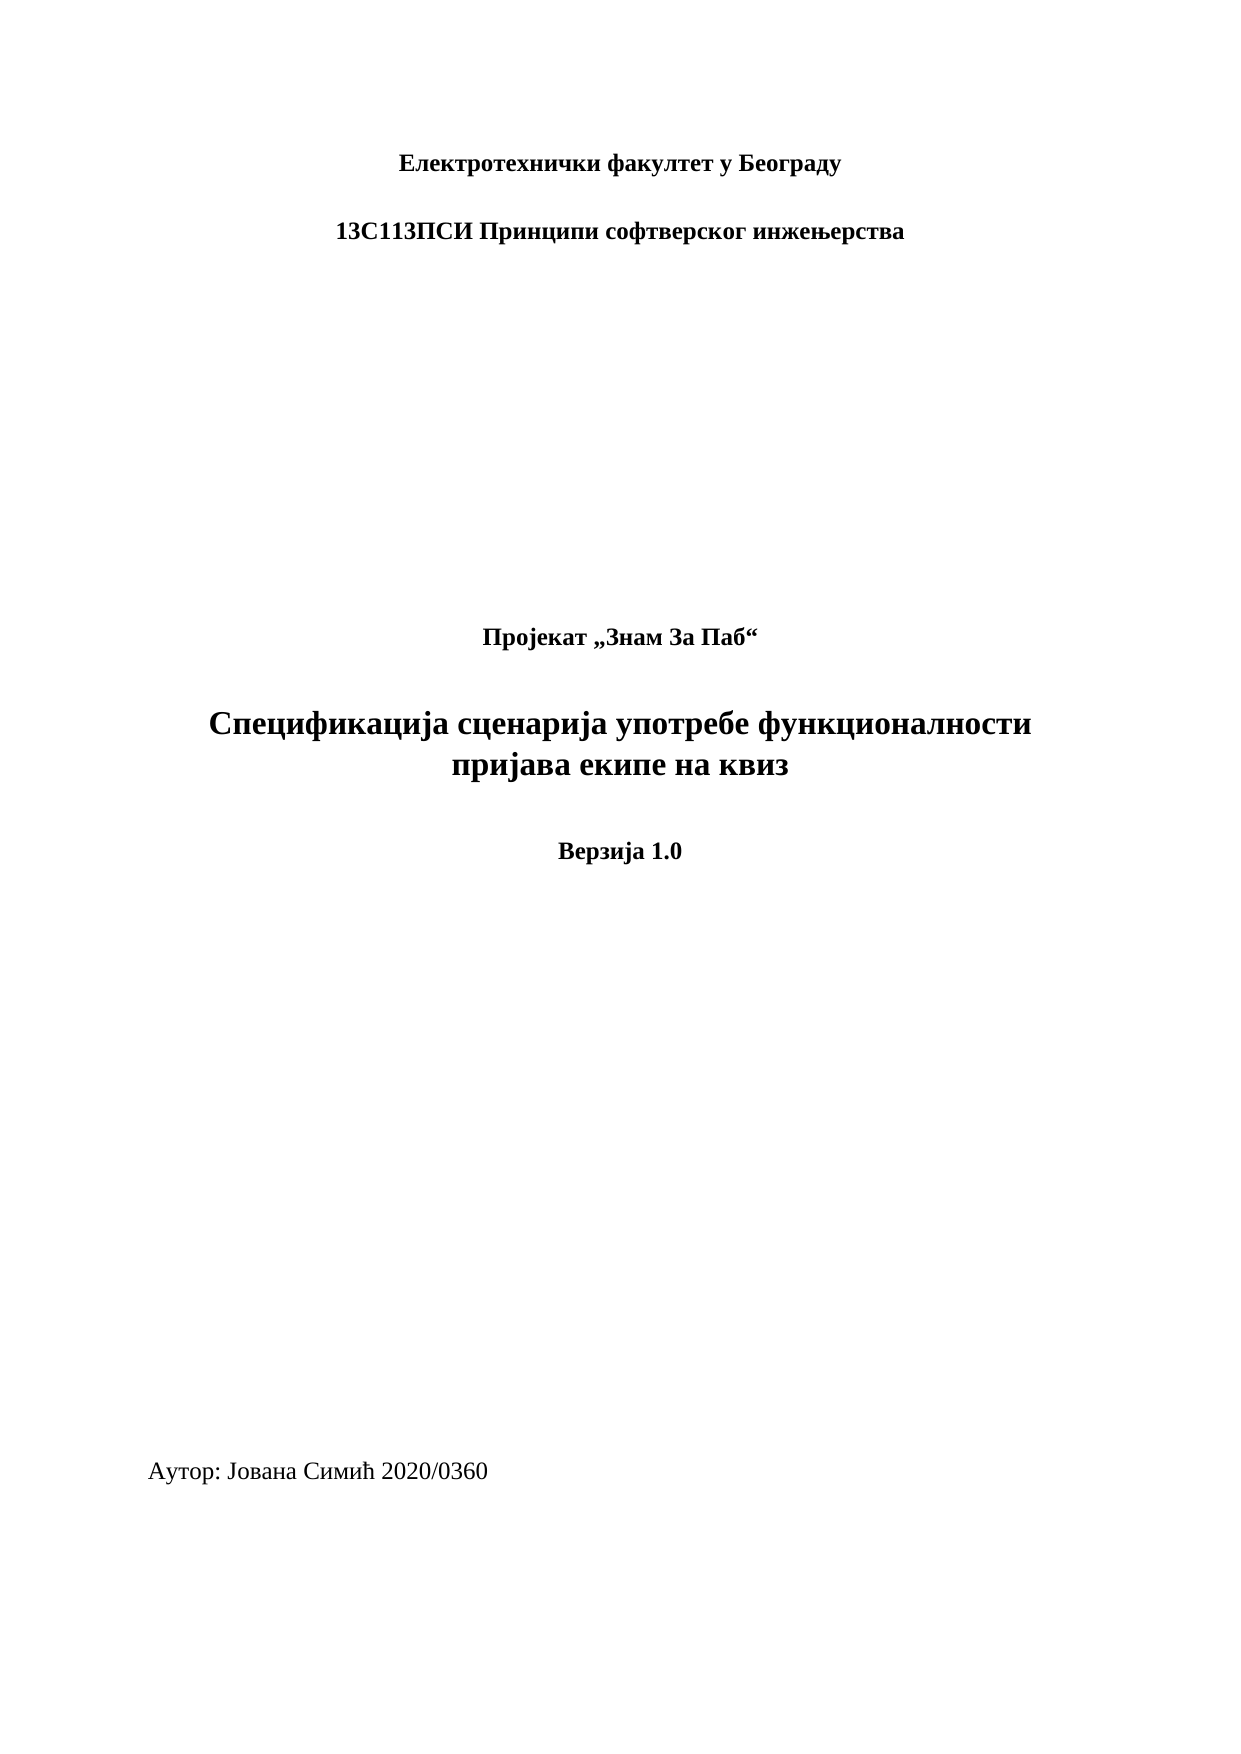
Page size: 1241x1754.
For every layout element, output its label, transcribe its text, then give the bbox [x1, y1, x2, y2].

text 13С113ПСИ Принципи софтверског инжењерства [148, 216, 1093, 245]
text Електротехнички факултет у Београду [148, 148, 1093, 176]
text Пројекат „Знам За Паб“ [148, 622, 1093, 651]
text Аутор: Јована Симић 2020/0360 [148, 1456, 1093, 1485]
text Верзија 1.0 [148, 836, 1093, 865]
text Спецификација сценарија употребе функционалности пријава екипе на квиз [148, 703, 1093, 783]
